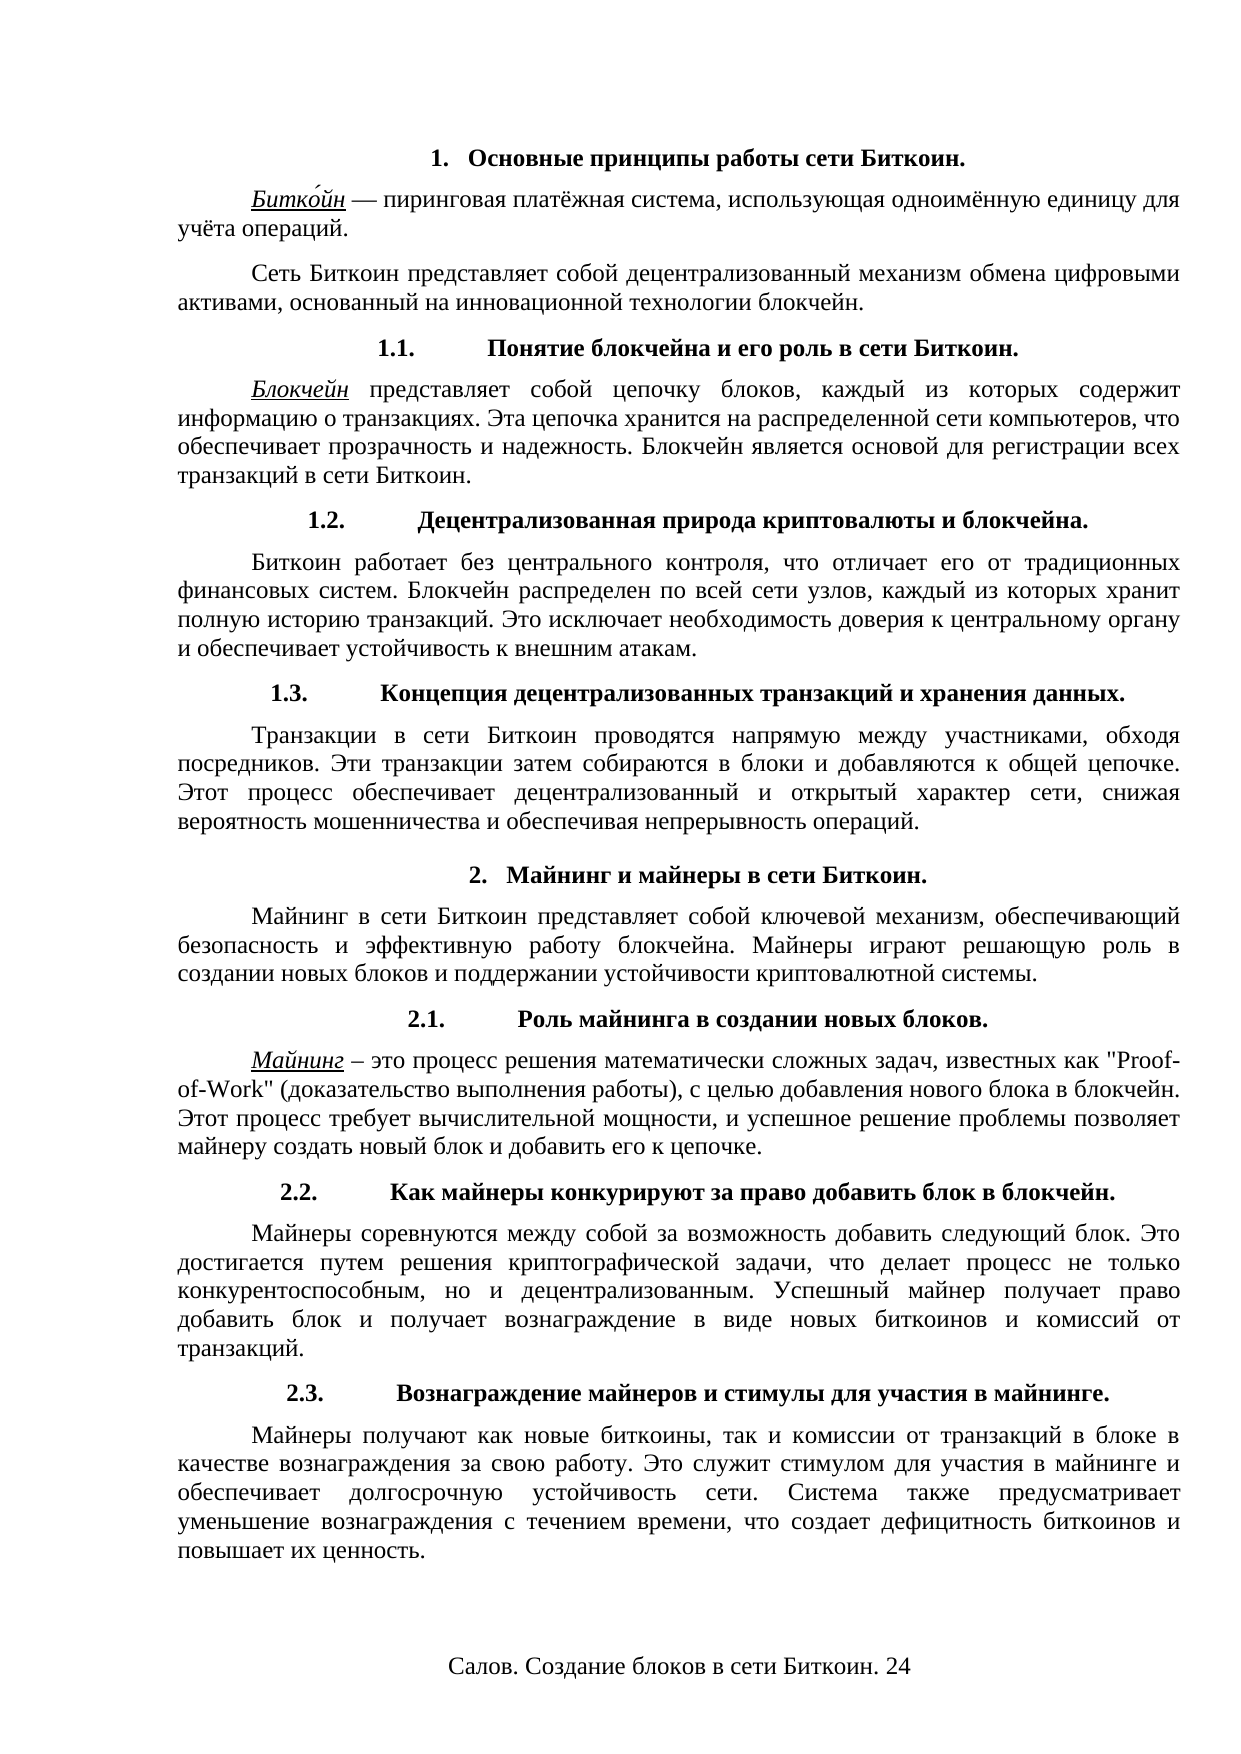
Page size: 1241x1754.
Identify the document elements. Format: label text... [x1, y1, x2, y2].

text Майнинг в сети Биткоин представляет собой ключевой механизм, обеспечивающий безопасность и эффективную работу блокчейна. Майнеры играют решающую роль в создании новых блоков и поддержании устойчивости криптовалютной системы. [177, 901, 1181, 987]
subtitle Децентрализованная природа криптовалюты и блокчейна. [215, 506, 1181, 534]
subtitle Вознаграждение майнеров и стимулы для участия в майнинге. [215, 1378, 1181, 1407]
text Майнинг – это процесс решения математически сложных задач, известных как "Proof-of-Work" (доказательство выполнения работы), с целью добавления нового блока в блокчейн. Этот процесс требует вычислительной мощности, и успешное решение проблемы позволяет майнеру создать новый блок и добавить его к цепочке. [177, 1045, 1181, 1160]
text Транзакции в сети Биткоин проводятся напрямую между участниками, обходя посредников. Эти транзакции затем собираются в блоки и добавляются к общей цепочке. Этот процесс обеспечивает децентрализованный и открытый характер сети, снижая вероятность мошенничества и обеспечивая непрерывность операций. [177, 720, 1181, 835]
subtitle Майнинг и майнеры в сети Биткоин. [215, 860, 1181, 888]
subtitle Роль майнинга в создании новых блоков. [215, 1004, 1181, 1033]
subtitle Понятие блокчейна и его роль в сети Биткоин. [215, 333, 1181, 361]
text Биткоин работает без центрального контроля, что отличает его от традиционных финансовых систем. Блокчейн распределен по всей сети узлов, каждый из которых хранит полную историю транзакций. Это исключает необходимость доверия к центральному органу и обеспечивает устойчивость к внешним атакам. [177, 547, 1181, 662]
subtitle Как майнеры конкурируют за право добавить блок в блокчейн. [215, 1177, 1181, 1206]
subtitle Основные принципы работы сети Биткоин. [215, 143, 1181, 172]
subtitle Концепция децентрализованных транзакций и хранения данных. [215, 678, 1181, 707]
text Блокчейн представляет собой цепочку блоков, каждый из которых содержит информацию о транзакциях. Эта цепочка хранится на распределенной сети компьютеров, что обеспечивает прозрачность и надежность. Блокчейн является основой для регистрации всех транзакций в сети Биткоин. [177, 374, 1181, 489]
text Майнеры получают как новые биткоины, так и комиссии от транзакций в блоке в качестве вознаграждения за свою работу. Это служит стимулом для участия в майнинге и обеспечивает долгосрочную устойчивость сети. Система также предусматривает уменьшение вознаграждения с течением времени, что создает дефицитность биткоинов и повышает их ценность. [177, 1420, 1181, 1563]
text Сеть Биткоин представляет собой децентрализованный механизм обмена цифровыми активами, основанный на инновационной технологии блокчейн. [177, 258, 1181, 316]
text Майнеры соревнуются между собой за возможность добавить следующий блок. Это достигается путем решения криптографической задачи, что делает процесс не только конкурентоспособным, но и децентрализованным. Успешный майнер получает право добавить блок и получает вознаграждение в виде новых биткоинов и комиссий от транзакций. [177, 1218, 1181, 1362]
text Битко́йн — пиринговая платёжная система, использующая одноимённую единицу для учёта операций. [177, 184, 1181, 242]
